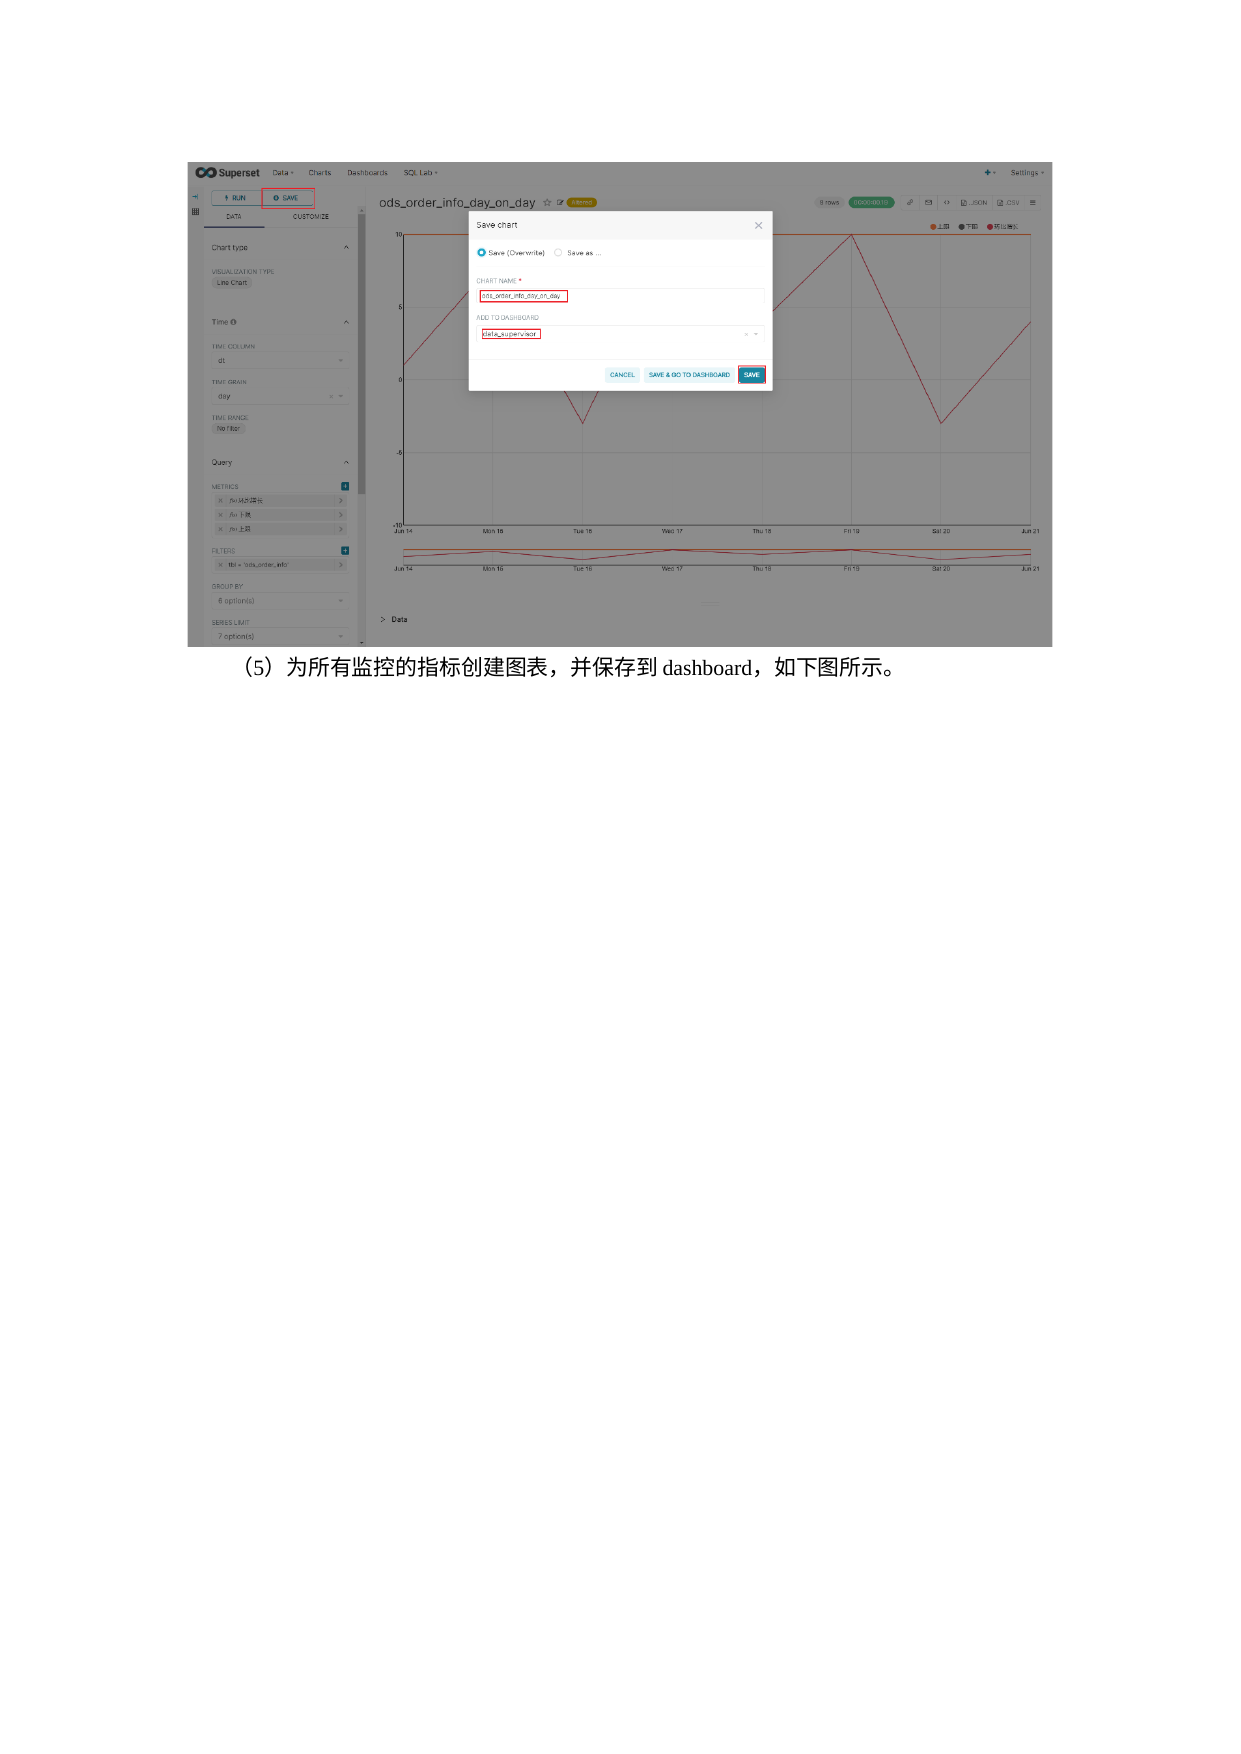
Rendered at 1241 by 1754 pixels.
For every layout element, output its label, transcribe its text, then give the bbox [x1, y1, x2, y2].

text （5）为所有监控的指标创建图表，并保存到dashboard，如下图所示。 [187, 649, 1053, 682]
picture [187, 162, 1053, 647]
